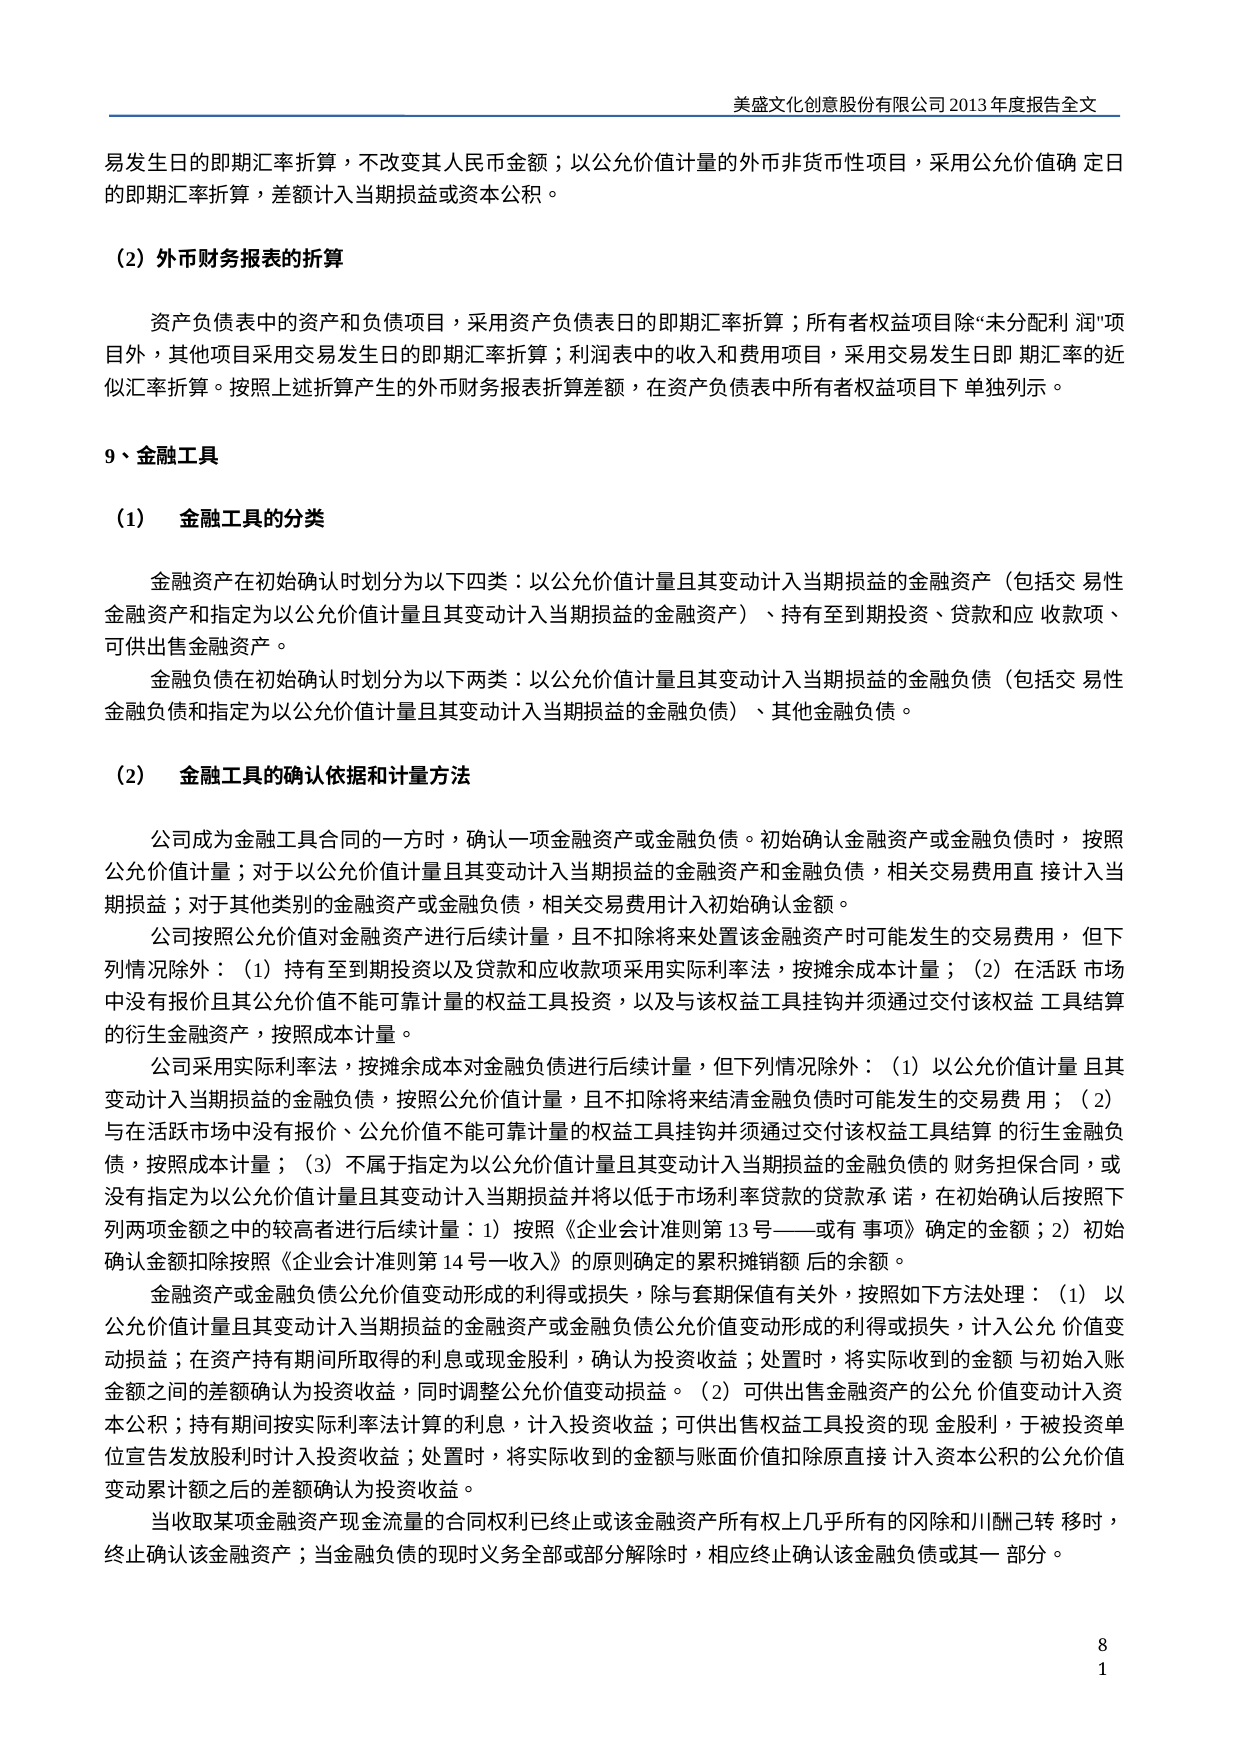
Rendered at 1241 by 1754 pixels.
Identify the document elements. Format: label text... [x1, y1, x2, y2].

text 易发生日的即期汇率折算，不改变其人民币金额；以公允价值计量的外币非货币性项目，采用公允价值确 定日的即期汇率折算，差额计入当期损益或资本公积。 [104, 144, 1125, 209]
text 金融资产在初始确认时划分为以下四类：以公允价值计量且其变动计入当期损益的金融资产（包括交 易性金融资产和指定为以公允价值计量且其变动计入当期损益的金融资产）、持有至到期投资、贷款和应 收款项、可供出售金融资产。 [104, 564, 1125, 661]
text 9、金融工具 [104, 441, 1125, 469]
text 金融负债在初始确认时划分为以下两类：以公允价值计量且其变动计入当期损益的金融负债（包括交 易性金融负债和指定为以公允价值计量且其变动计入当期损益的金融负债）、其他金融负债。 [104, 661, 1125, 726]
text 当收取某项金融资产现金流量的合同权利已终止或该金融资产所有权上几乎所有的冈除和川酬己转 移时，终止确认该金融资产；当金融负债的现时义务全部或部分解除时，相应终止确认该金融负债或其一 部分。 [104, 1504, 1125, 1569]
text 金融资产或金融负债公允价值变动形成的利得或损失，除与套期保值有关外，按照如下方法处理：（1） 以公允价值计量且其变动计入当期损益的金融资产或金融负债公允价值变动形成的利得或损失，计入公允 价值变动损益；在资产持有期间所取得的利息或现金股利，确认为投资收益；处置时，将实际收到的金额 与初始入账金额之间的差额确认为投资收益，同时调整公允价值变动损益。（2）可供出售金融资产的公允 价值变动计入资本公积；持有期间按实际利率法计算的利息，计入投资收益；可供出售权益工具投资的现 金股利，于被投资单位宣告发放股利时计入投资收益；处置时，将实际收到的金额与账面价值扣除原直接 计入资本公积的公允价值变动累计额之后的差额确认为投资收益。 [104, 1276, 1125, 1504]
text 资产负债表中的资产和负债项目，采用资产负债表日的即期汇率折算；所有者权益项目除“未分配利 润''项目外，其他项目采用交易发生日的即期汇率折算；利润表中的收入和费用项目，采用交易发生日即 期汇率的近似汇率折算。按照上述折算产生的外币财务报表折算差额，在资产负债表中所有者权益项目下 单独列示。 [104, 304, 1125, 401]
text 公司按照公允价值对金融资产进行后续计量，且不扣除将来处置该金融资产时可能发生的交易费用， 但下列情况除外：（1）持有至到期投资以及贷款和应收款项采用实际利率法，按摊余成本计量；（2）在活跃 市场中没有报价且其公允价值不能可靠计量的权益工具投资，以及与该权益工具挂钩并须通过交付该权益 工具结算的衍生金融资产，按照成本计量。 [104, 919, 1125, 1049]
text （2） 金融工具的确认依据和计量方法 [104, 758, 1125, 790]
text 公司成为金融工具合同的一方时，确认一项金融资产或金融负债。初始确认金融资产或金融负债时， 按照公允价值计量；对于以公允价值计量且其变动计入当期损益的金融资产和金融负债，相关交易费用直 接计入当期损益；对于其他类别的金融资产或金融负债，相关交易费用计入初始确认金额。 [104, 821, 1125, 919]
text 公司采用实际利率法，按摊余成本对金融负债进行后续计量，但下列情况除外：（1）以公允价值计量 且其变动计入当期损益的金融负债，按照公允价值计量，且不扣除将来结清金融负债时可能发生的交易费 用；（2）与在活跃市场中没有报价、公允价值不能可靠计量的权益工具挂钩并须通过交付该权益工具结算 的衍生金融负债，按照成本计量；（3）不属于指定为以公允价值计量且其变动计入当期损益的金融负债的 财务担保合同，或没有指定为以公允价值计量且其变动计入当期损益并将以低于市场利率贷款的贷款承 诺，在初始确认后按照下列两项金额之中的较高者进行后续计量：1）按照《企业会计准则第13号——或有 事项》确定的金额；2）初始确认金额扣除按照《企业会计准则第14号一收入》的原则确定的累积摊销额 后的余额。 [104, 1049, 1125, 1276]
text （1） 金融工具的分类 [104, 500, 1125, 533]
text （2）外币财务报表的折算 [104, 241, 1125, 273]
